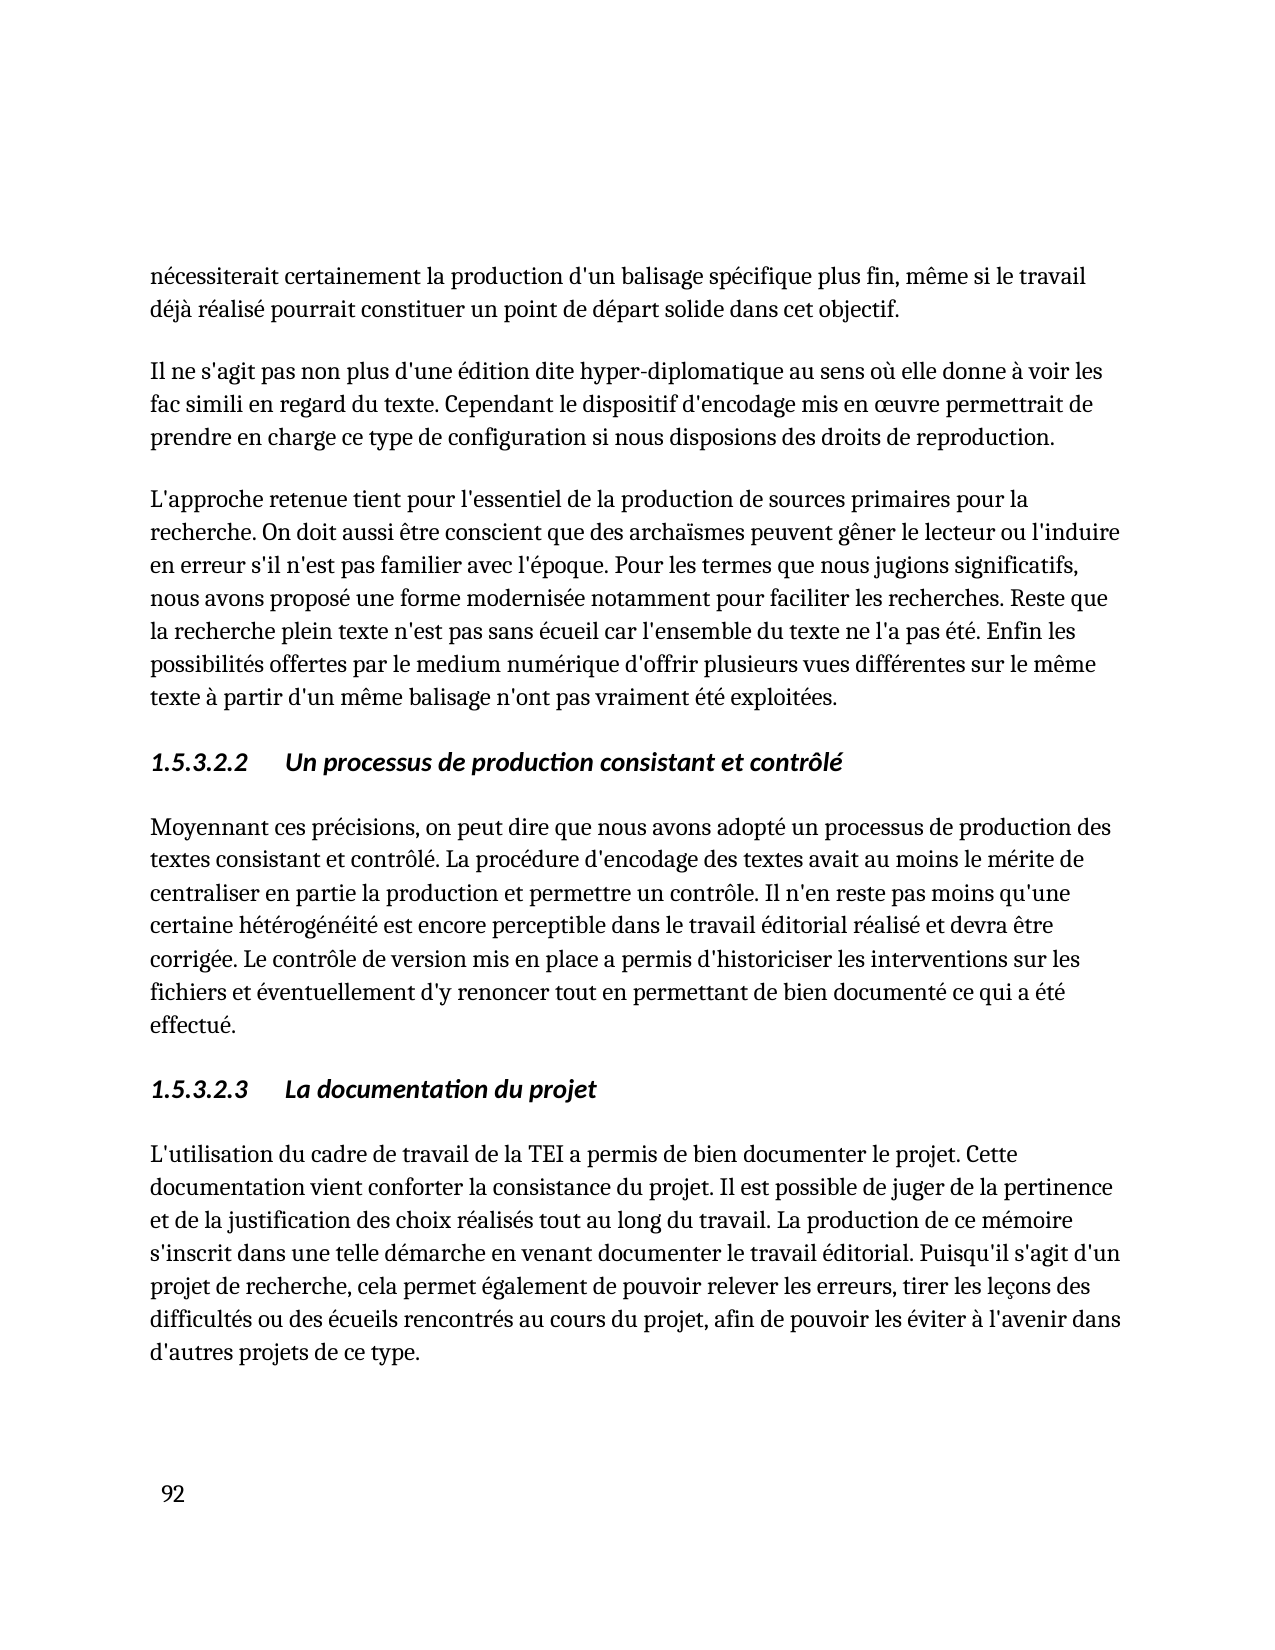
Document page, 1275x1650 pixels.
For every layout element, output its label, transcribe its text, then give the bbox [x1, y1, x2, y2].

subtitle Un processus de production consistant et contrôlé [150, 745, 1125, 778]
text Il ne s'agit pas non plus d'une édition dite hyper-diplomatique au sens où elle donne à voir les fac simili en regard du texte. Cependant le dispositif d'encodage mis en œuvre permettrait de prendre en charge ce type de configuration si nous disposions des droits de reproduction. [150, 357, 1125, 452]
subtitle La documentation du projet [150, 1073, 1125, 1106]
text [150, 262, 1125, 323]
text L'utilisation du cadre de travail de la TEI a permis de bien documenter le projet. Cette documentation vient conforter la consistance du projet. Il est possible de juger de la pertinence et de la justification des choix réalisés tout au long du travail. La production de ce mémoire s'inscrit dans une telle démarche en venant documenter le travail éditorial. Puisqu'il s'agit d'un projet de recherche, cela permet également de pouvoir relever les erreurs, tirer les leçons des difficultés ou des écueils rencontrés au cours du projet, afin de pouvoir les éviter à l'avenir dans d'autres projets de ce type. [150, 1140, 1125, 1367]
text Moyennant ces précisions, on peut dire que nous avons adopté un processus de production des textes consistant et contrôlé. La procédure d'encodage des textes avait au moins le mérite de centraliser en partie la production et permettre un contrôle. Il n'en reste pas moins qu'une certaine hétérogénéité est encore perceptible dans le travail éditorial réalisé et devra être corrigée. Le contrôle de version mis en place a permis d'historiciser les interventions sur les fichiers et éventuellement d'y renoncer tout en permettant de bien documenté ce qui a été effectué. [150, 812, 1125, 1039]
text L'approche retenue tient pour l'essentiel de la production de sources primaires pour la recherche. On doit aussi être conscient que des archaïsmes peuvent gêner le lecteur ou l'induire en erreur s'il n'est pas familier avec l'époque. Pour les termes que nous jugions significatifs, nous avons proposé une forme modernisée notamment pour faciliter les recherches. Reste que la recherche plein texte n'est pas sans écueil car l'ensemble du texte ne l'a pas été. Enfin les possibilités offertes par le medium numérique d'offrir plusieurs vues différentes sur le même texte à partir d'un même balisage n'ont pas vraiment été exploitées. [150, 485, 1125, 712]
